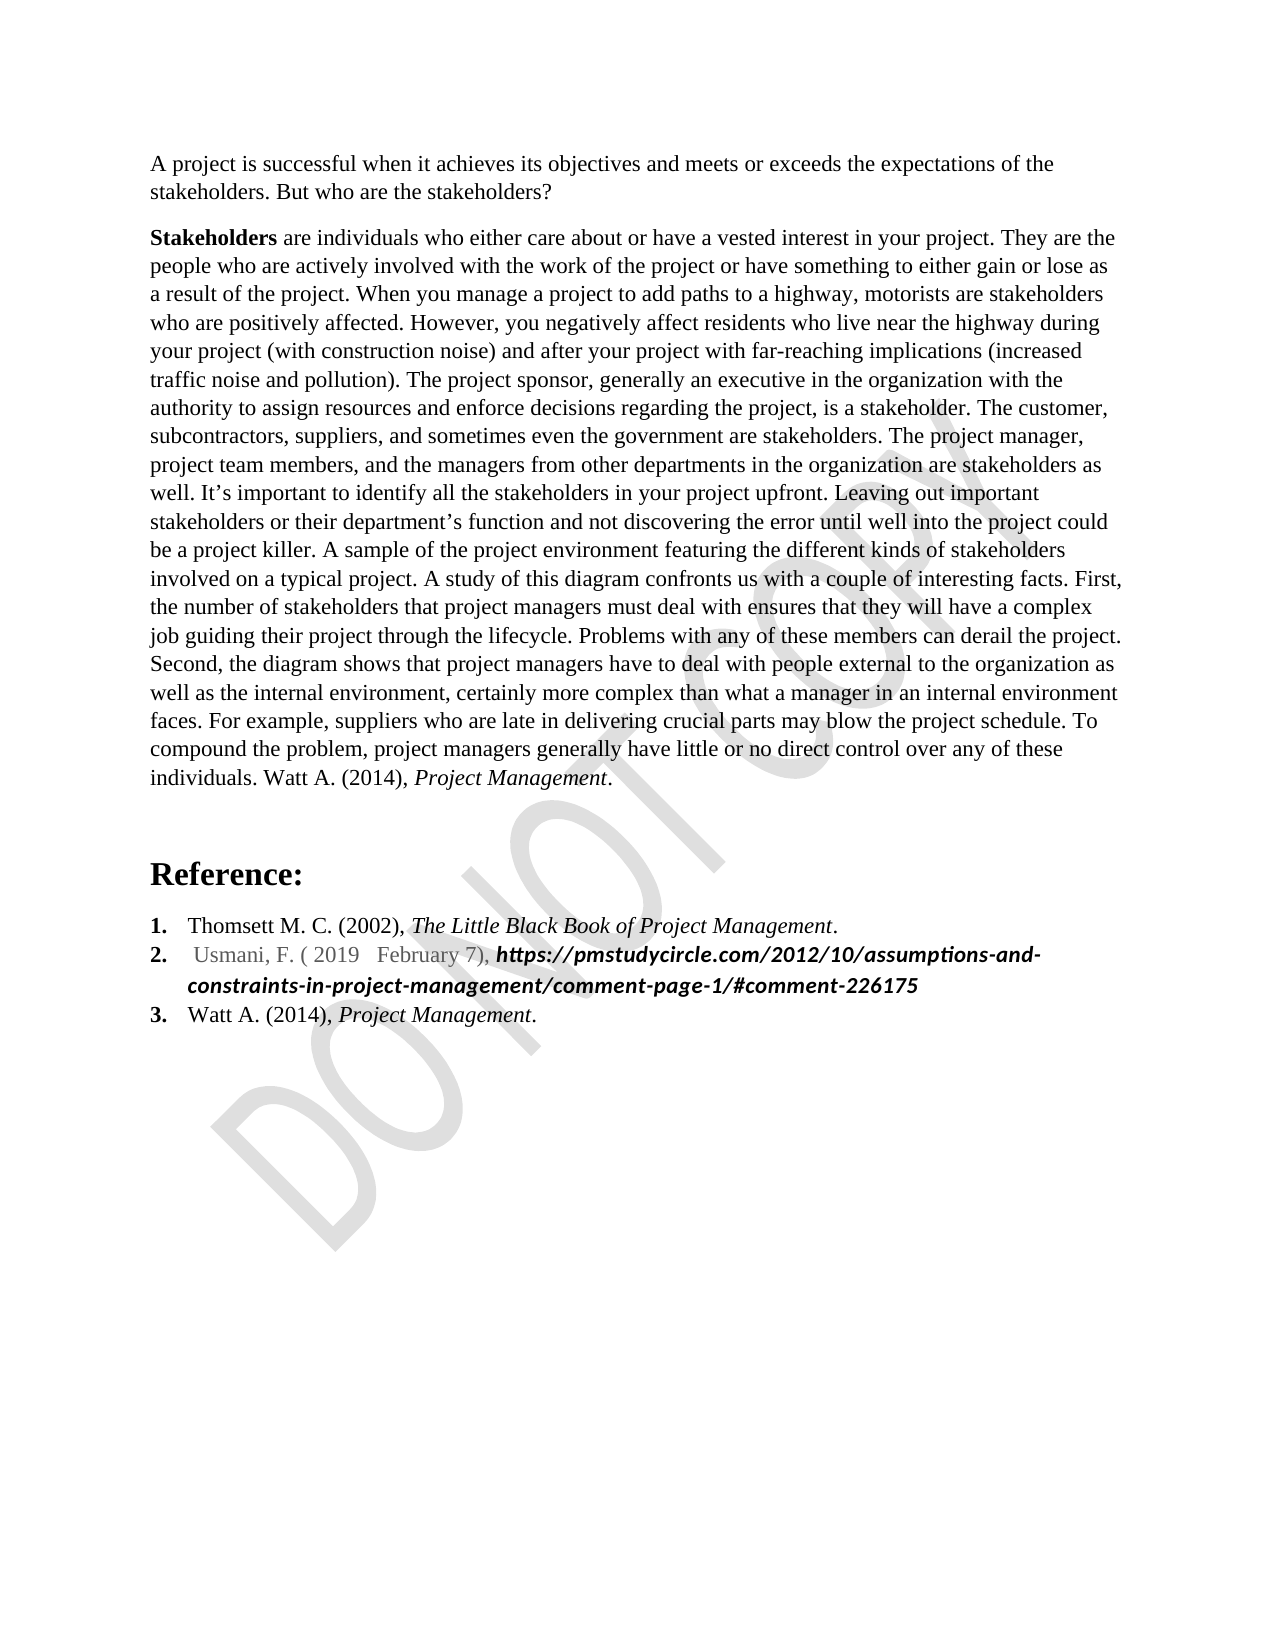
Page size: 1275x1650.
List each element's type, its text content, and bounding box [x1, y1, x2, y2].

text Stakeholders are individuals who either care about or have a vested interest in your project. They are the people who are actively involved with the work of the project or have something to either gain or lose as a result of the project. When you manage a project to add paths to a highway, motorists are stakeholders who are positively affected. However, you negatively affect residents who live near the highway during your project (with construction noise) and after your project with far-reaching implications (increased traffic noise and pollution). The project sponsor, generally an executive in the organization with the authority to assign resources and enforce decisions regarding the project, is a stakeholder. The customer, subcontractors, suppliers, and sometimes even the government are stakeholders. The project manager, project team members, and the managers from other departments in the organization are stakeholders as well. It’s important to identify all the stakeholders in your project upfront. Leaving out important stakeholders or their department’s function and not discovering the error until well into the project could be a project killer. A sample of the project environment featuring the different kinds of stakeholders involved on a typical project. A study of this diagram confronts us with a couple of interesting facts. First, the number of stakeholders that project managers must deal with ensures that they will have a complex job guiding their project through the lifecycle. Problems with any of these members can derail the project. Second, the diagram shows that project managers have to deal with people external to the organization as well as the internal environment, certainly more complex than what a manager in an internal environment faces. For example, suppliers who are late in delivering crucial parts may blow the project schedule. To compound the problem, project managers generally have little or no direct control over any of these individuals. Watt A. (2014), Project Management. [150, 223, 1125, 790]
text Reference: [150, 854, 1125, 892]
list Thomsett M. C. (2002), The Little Black Book of Project Management. [150, 912, 1125, 938]
list Watt A. (2014), Project Management. [150, 1001, 1125, 1027]
list Usmani, F. ( 2019 February 7), https://pmstudycircle.com/2012/10/assumptions-and-constraints-in-project-management/comment-page-1/#comment-226175 [150, 941, 1125, 999]
text A project is successful when it achieves its objectives and meets or exceeds the expectations of the stakeholders. But who are the stakeholders? [150, 150, 1125, 205]
